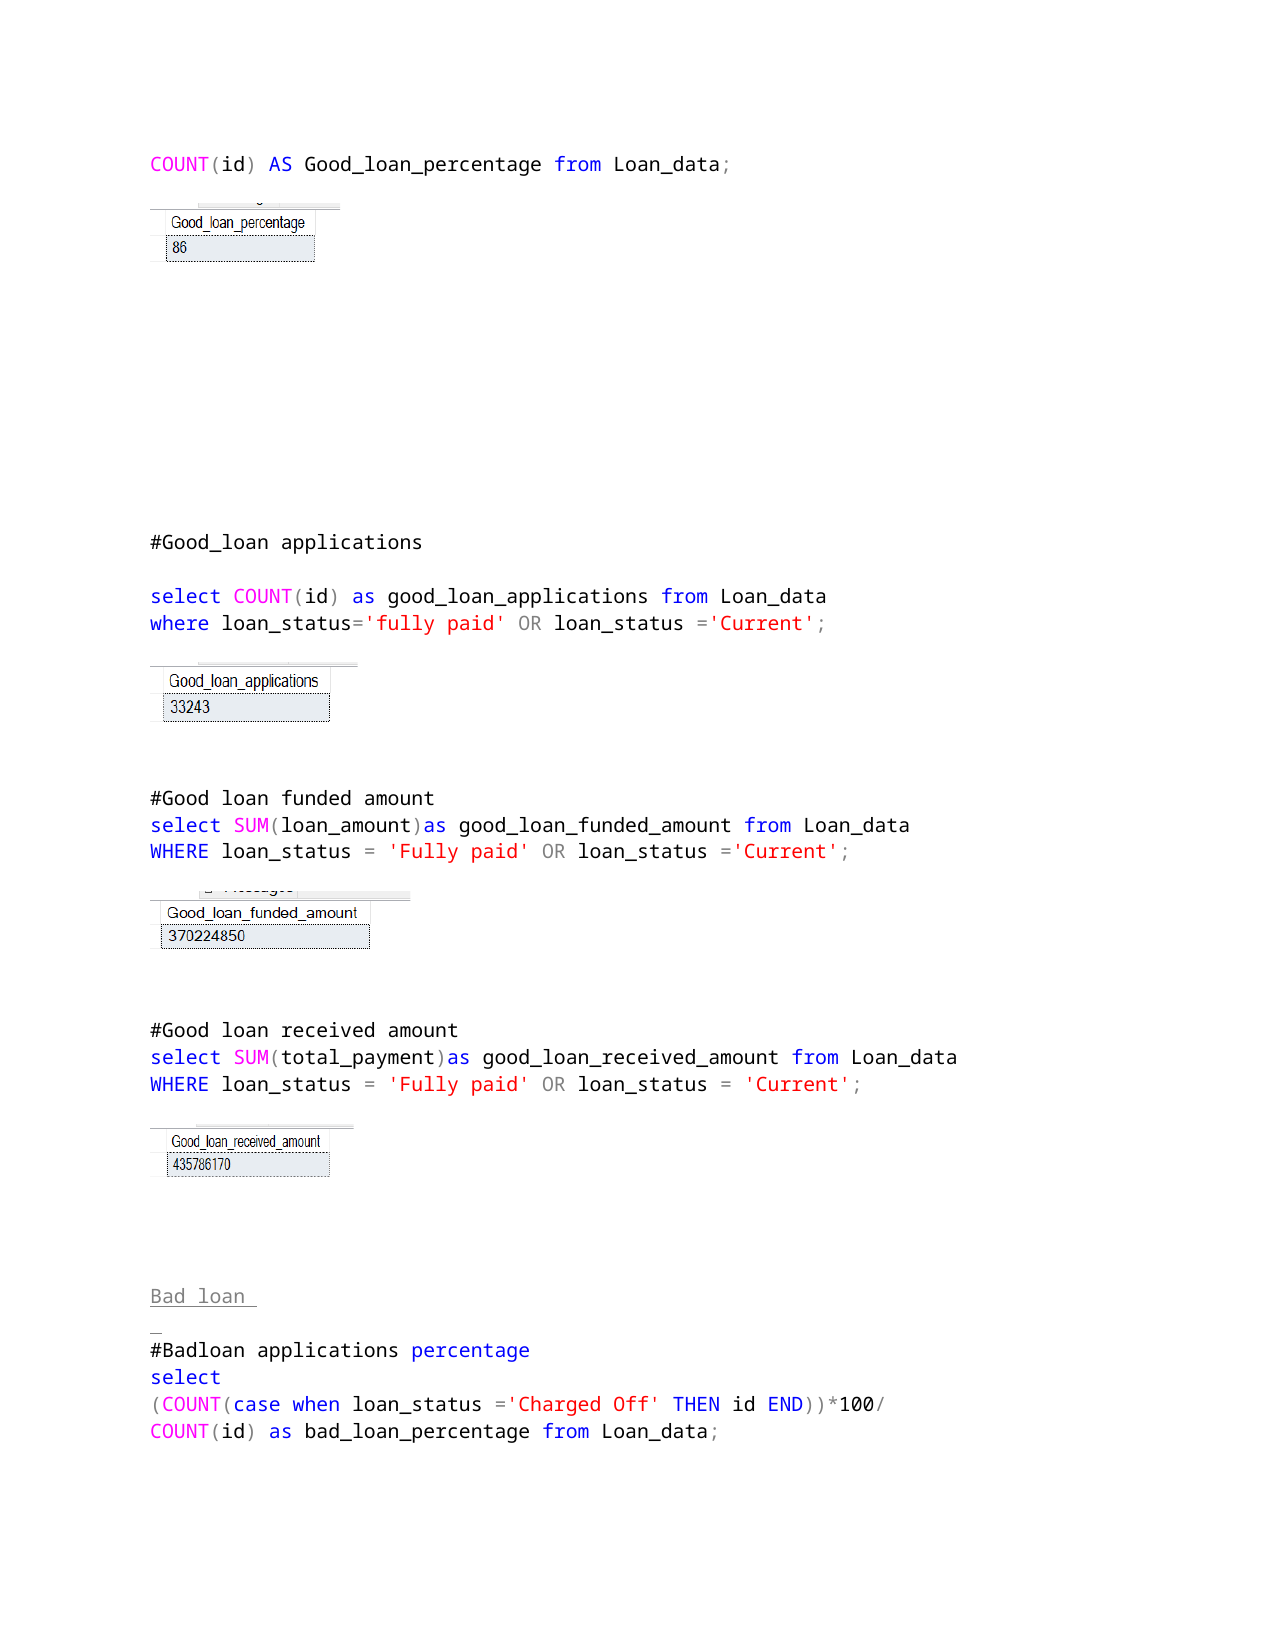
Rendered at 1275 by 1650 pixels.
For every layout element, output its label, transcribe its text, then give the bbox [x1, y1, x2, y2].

picture [150, 891, 411, 964]
text COUNT(id) AS Good_loan_percentage from Loan_data; [150, 150, 1125, 177]
picture [150, 1124, 354, 1203]
text #Good loan funded amount [150, 784, 1125, 811]
picture [150, 662, 358, 731]
text #Good_loan applications [150, 528, 1125, 555]
text select SUM(total_payment)as good_loan_received_amount from Loan_data [150, 1044, 1125, 1071]
text where loan_status='fully paid' OR loan_status ='Current'; [150, 609, 1125, 636]
text WHERE loan_status = 'Fully paid' OR loan_status ='Current'; [150, 838, 1125, 865]
text select [150, 1363, 1125, 1390]
text (COUNT(case when loan_status ='Charged Off' THEN id END))*100/ [150, 1390, 1125, 1417]
text COUNT(id) as bad_loan_percentage from Loan_data; [150, 1417, 1125, 1444]
text Bad loan [150, 1283, 1125, 1309]
text select COUNT(id) as good_loan_applications from Loan_data [150, 582, 1125, 609]
text WHERE loan_status = 'Fully paid' OR loan_status = 'Current'; [150, 1071, 1125, 1098]
text select SUM(loan_amount)as good_loan_funded_amount from Loan_data [150, 811, 1125, 838]
text #Good loan received amount [150, 1017, 1125, 1044]
text #Badloan applications percentage [150, 1336, 1125, 1363]
picture [150, 203, 341, 286]
